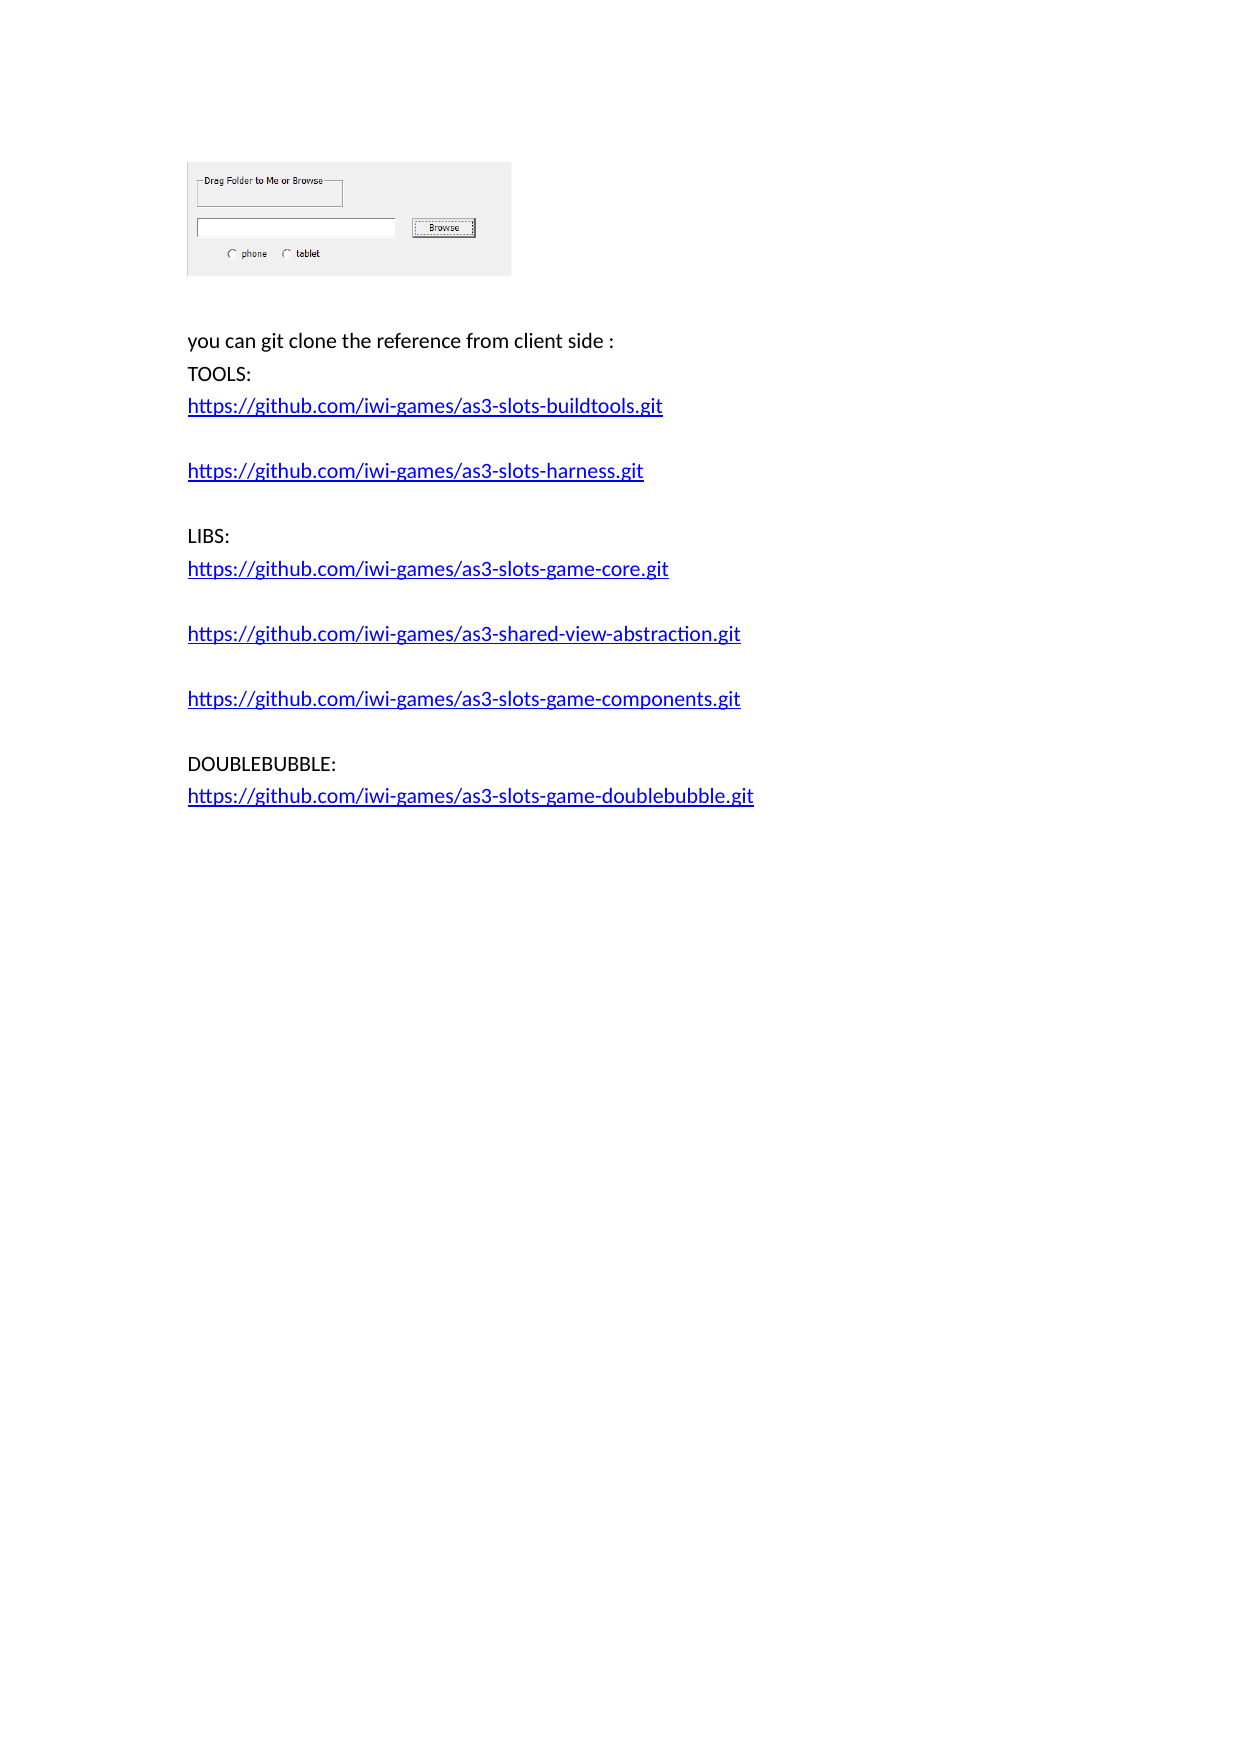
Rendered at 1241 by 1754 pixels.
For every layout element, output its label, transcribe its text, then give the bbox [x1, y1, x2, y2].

text you can git clone the reference from client side : [187, 324, 1053, 357]
text LIBS: [187, 519, 1053, 552]
text DOUBLEBUBBLE: [187, 747, 1053, 779]
text https://github.com/iwi-games/as3-slots-buildtools.git [187, 389, 1053, 422]
text https://github.com/iwi-games/as3-slots-game-core.git [187, 552, 1053, 584]
picture [187, 162, 512, 276]
text TOOLS: [187, 357, 1053, 389]
text https://github.com/iwi-games/as3-slots-game-doublebubble.git [187, 779, 1053, 812]
text https://github.com/iwi-games/as3-shared-view-abstraction.git [187, 617, 1053, 649]
text https://github.com/iwi-games/as3-slots-game-components.git [187, 682, 1053, 714]
text https://github.com/iwi-games/as3-slots-harness.git [187, 454, 1053, 487]
